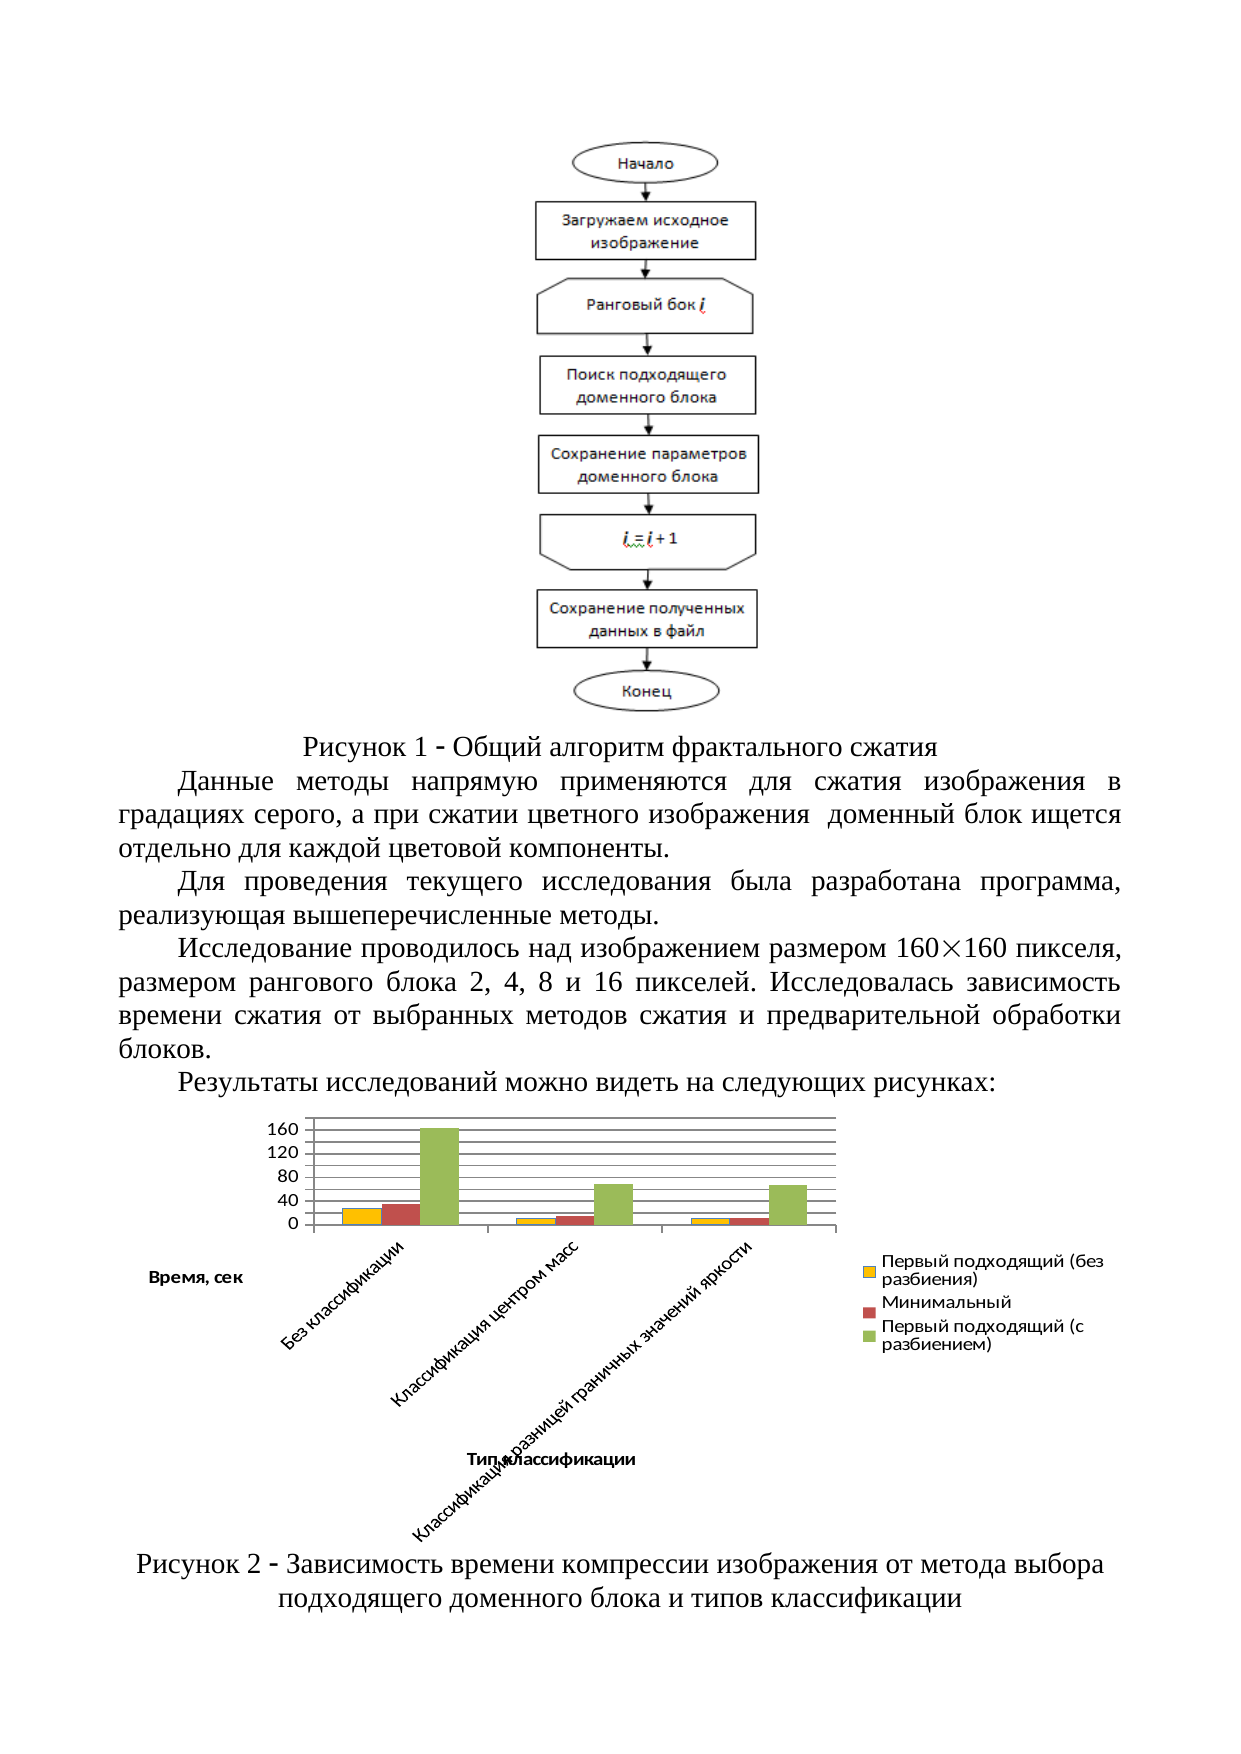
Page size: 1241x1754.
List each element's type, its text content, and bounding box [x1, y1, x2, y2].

text Результаты исследований можно видеть на следующих рисунках: [118, 1064, 1122, 1098]
text Данные методы напрямую применяются для сжатия изображения в градациях серого, а при сжатии цветного изображения доменный блок ищется отдельно для каждой цветовой компоненты. [118, 763, 1122, 863]
text Для проведения текущего исследования была разработана программа, реализующая вышеперечисленные методы. [118, 863, 1122, 930]
text Рисунок 1 Общий алгоритм фрактального сжатия [118, 729, 1122, 763]
text Исследование проводилось над изображением размером 160160 пикселя, размером рангового блока 2, 4, 8 и 16 пикселей. Исследовалась зависимость времени сжатия от выбранных методов сжатия и предварительной обработки блоков. [118, 930, 1122, 1064]
picture [396, 118, 904, 729]
text Рисунок 2 Зависимость времени компрессии изображения от метода выбора подходящего доменного блока и типов классификации [118, 1546, 1122, 1613]
